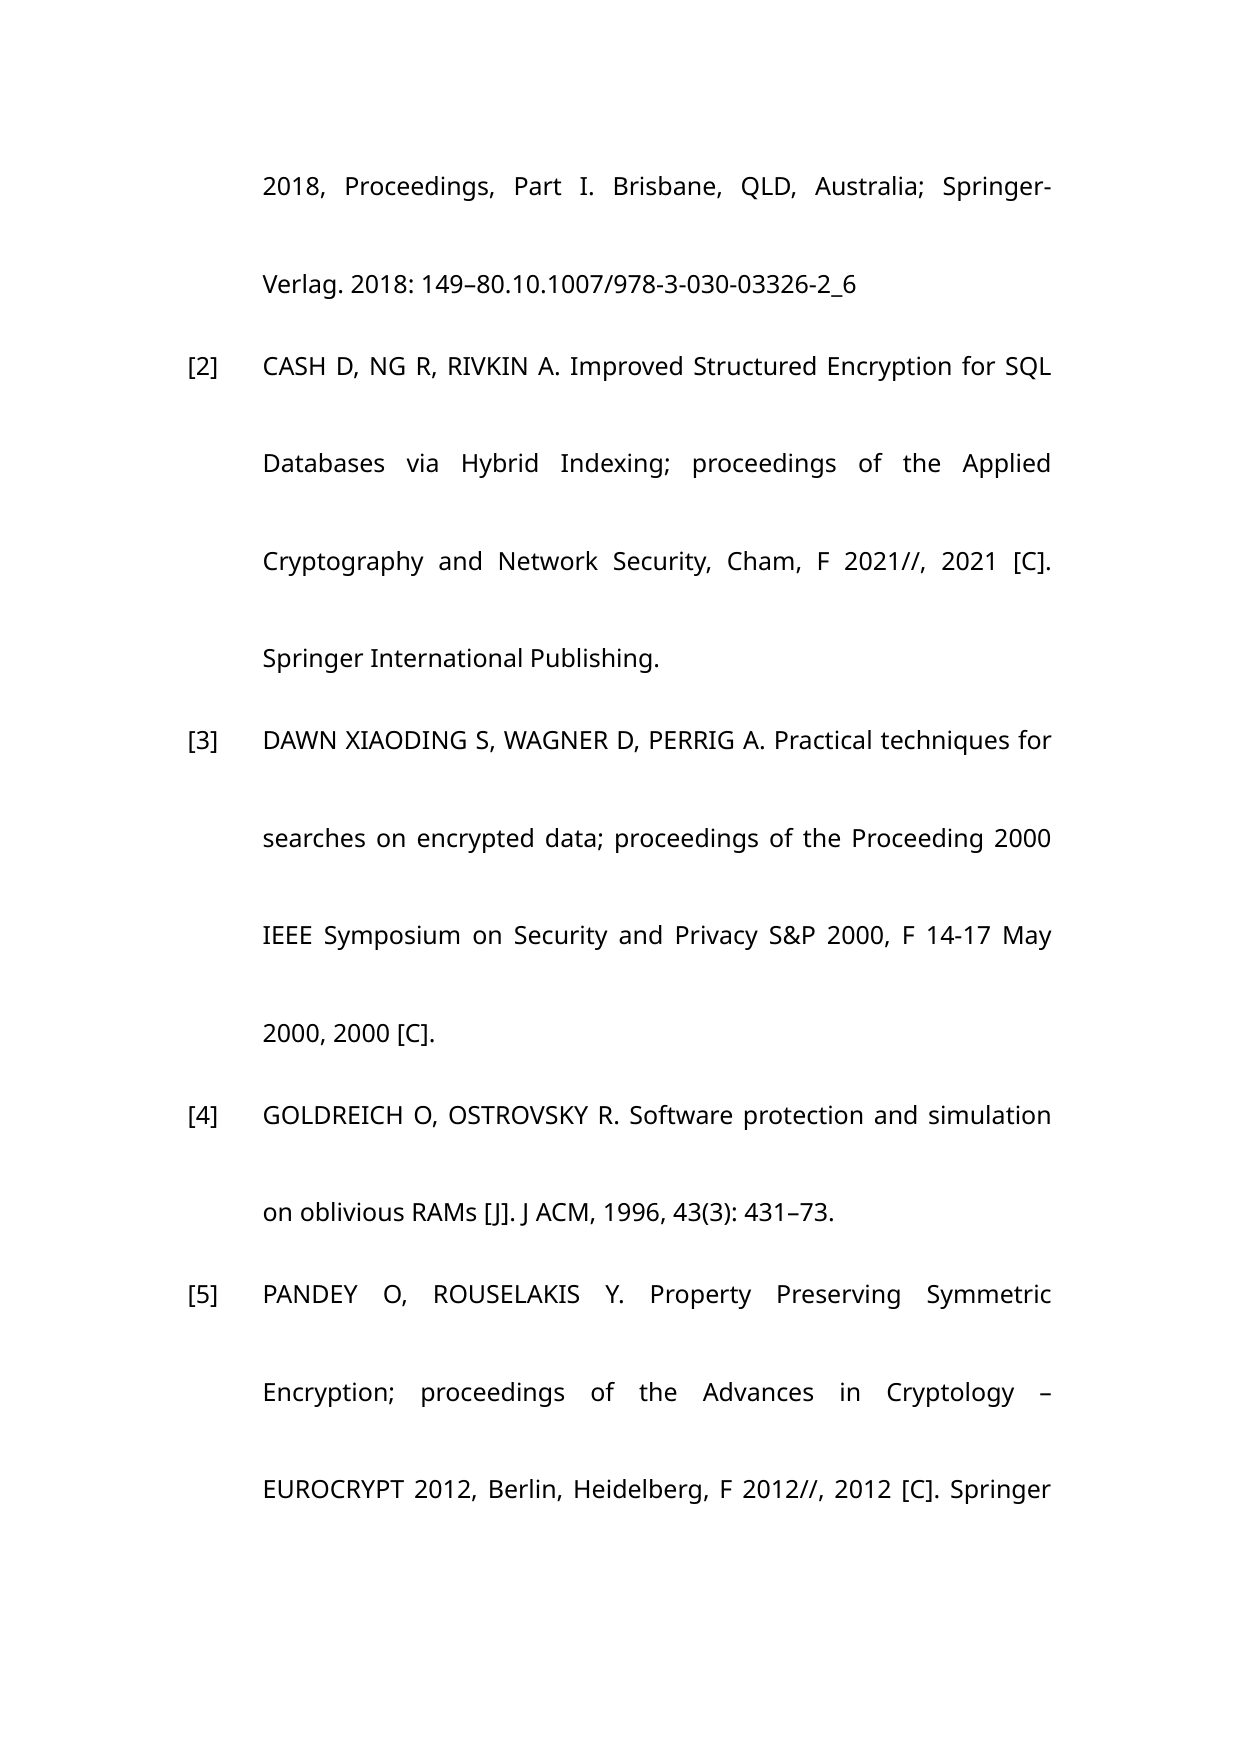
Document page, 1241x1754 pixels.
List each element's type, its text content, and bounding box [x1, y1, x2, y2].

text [187, 154, 1053, 316]
text [2] CASH D, NG R, RIVKIN A. Improved Structured Encryption for SQL Databases via Hybrid Indexing; proceedings of the Applied Cryptography and Network Security, Cham, F 2021//, 2021 [C]. Springer International Publishing. [187, 333, 1053, 691]
text [3] DAWN XIAODING S, WAGNER D, PERRIG A. Practical techniques for searches on encrypted data; proceedings of the Proceeding 2000 IEEE Symposium on Security and Privacy S&P 2000, F 14-17 May 2000, 2000 [C]. [187, 708, 1053, 1065]
text [4] GOLDREICH O, OSTROVSKY R. Software protection and simulation on oblivious RAMs [J]. J ACM, 1996, 43(3): 431–73. [187, 1082, 1053, 1244]
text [187, 1262, 1053, 1522]
